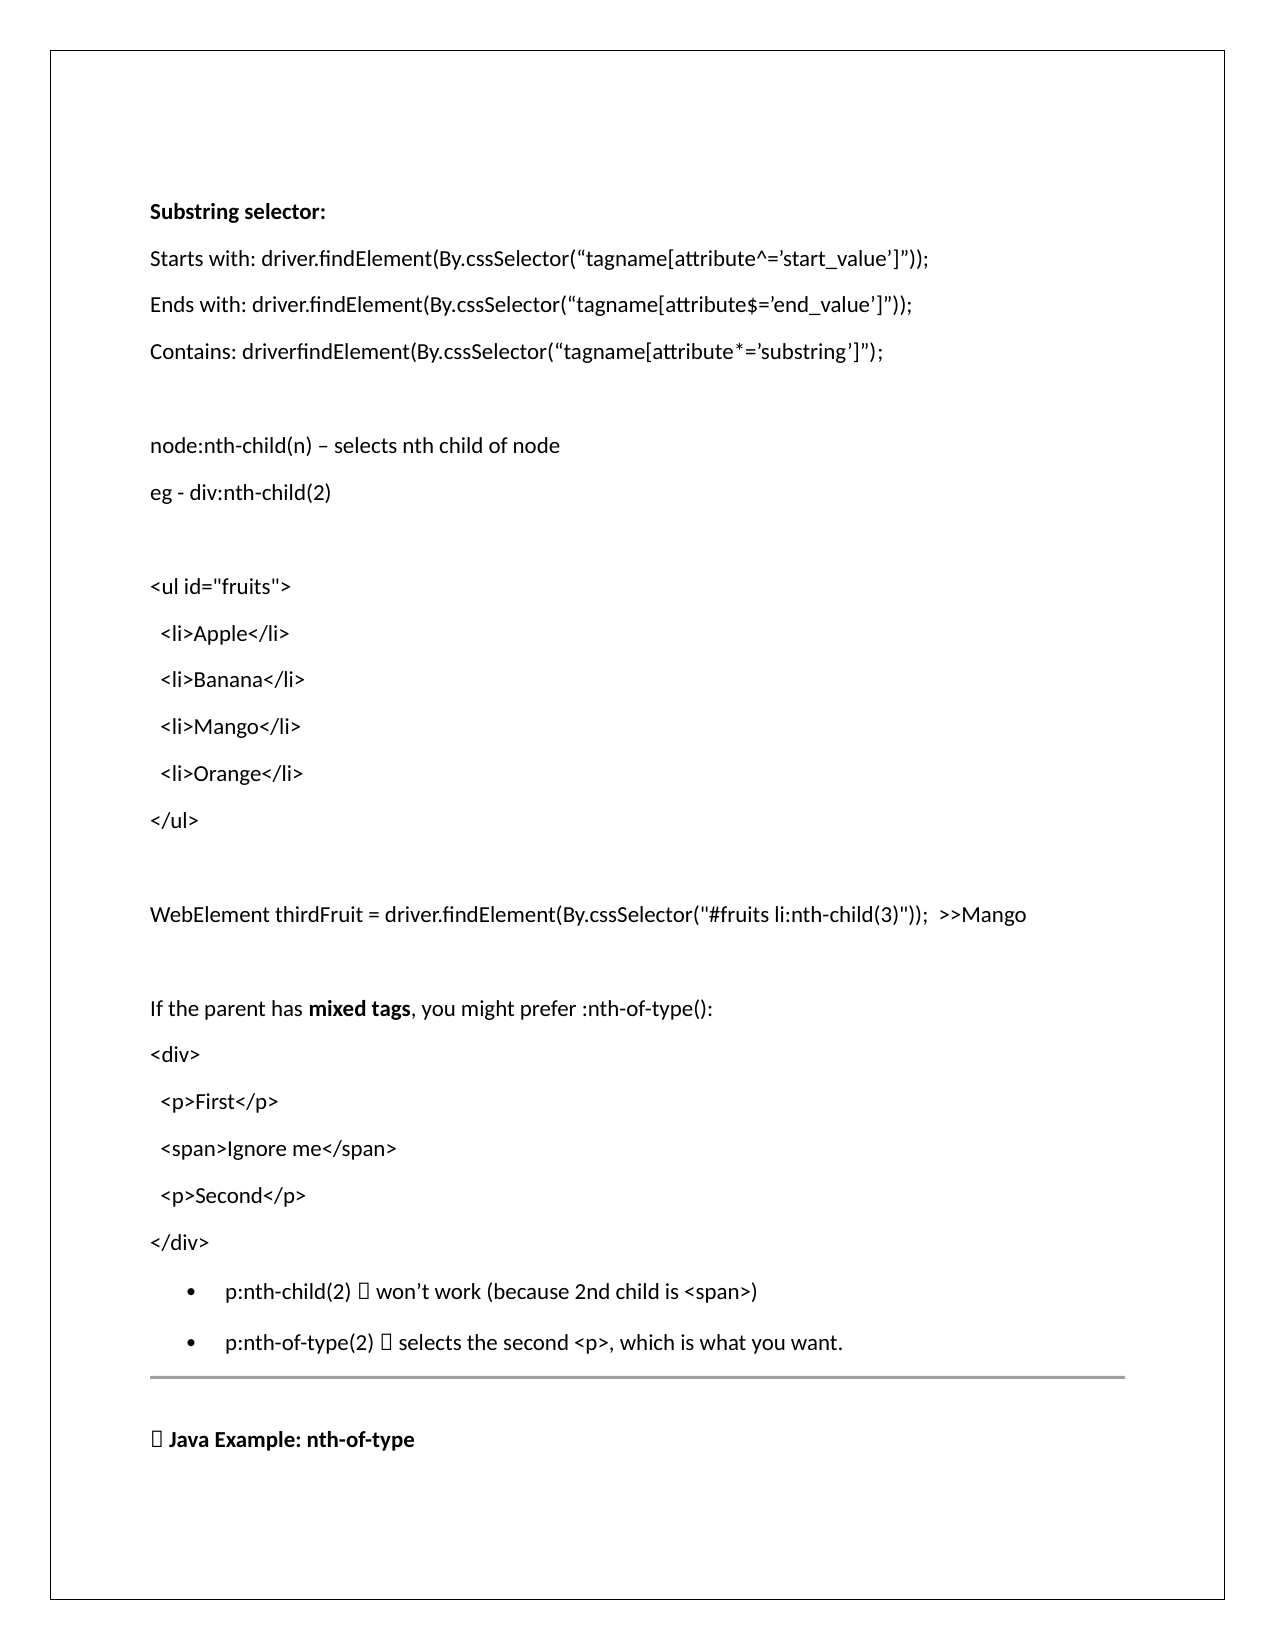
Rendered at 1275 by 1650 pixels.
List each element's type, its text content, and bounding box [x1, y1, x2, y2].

text 🧪 Java Example: nth-of-type [150, 1423, 1125, 1454]
text <li>Apple</li> [150, 619, 1125, 647]
text <li>Orange</li> [150, 759, 1125, 787]
text <p>Second</p> [150, 1181, 1125, 1209]
text <li>Mango</li> [150, 712, 1125, 741]
text Starts with: driver.findElement(By.cssSelector(“tagname[attribute^=’start_value’]”)); [150, 244, 1125, 272]
text eg - div:nth-child(2) [150, 478, 1125, 506]
text <p>First</p> [150, 1087, 1125, 1116]
text Substring selector: [150, 197, 1125, 225]
text Contains: driverfindElement(By.cssSelector(“tagname[attribute*=’substring’]”); [150, 337, 1125, 366]
text If the parent has mixed tags, you might prefer :nth-of-type(): [150, 994, 1125, 1022]
text </div> [150, 1228, 1125, 1256]
text </ul> [150, 806, 1125, 834]
text <span>Ignore me</span> [150, 1134, 1125, 1162]
text node:nth-child(n) – selects nth child of node [150, 431, 1125, 459]
text Ends with: driver.findElement(By.cssSelector(“tagname[attribute$=’end_value’]”)); [150, 291, 1125, 319]
list p:nth-child(2) ❌ won’t work (because 2nd child is <span>) [187, 1275, 1125, 1306]
text WebElement thirdFruit = driver.findElement(By.cssSelector("#fruits li:nth-child(3)")); >>Mango [150, 900, 1125, 928]
text <div> [150, 1041, 1125, 1069]
text <li>Banana</li> [150, 666, 1125, 694]
text <ul id="fruits"> [150, 572, 1125, 600]
list p:nth-of-type(2) ✅ selects the second <p>, which is what you want. [187, 1325, 1125, 1357]
